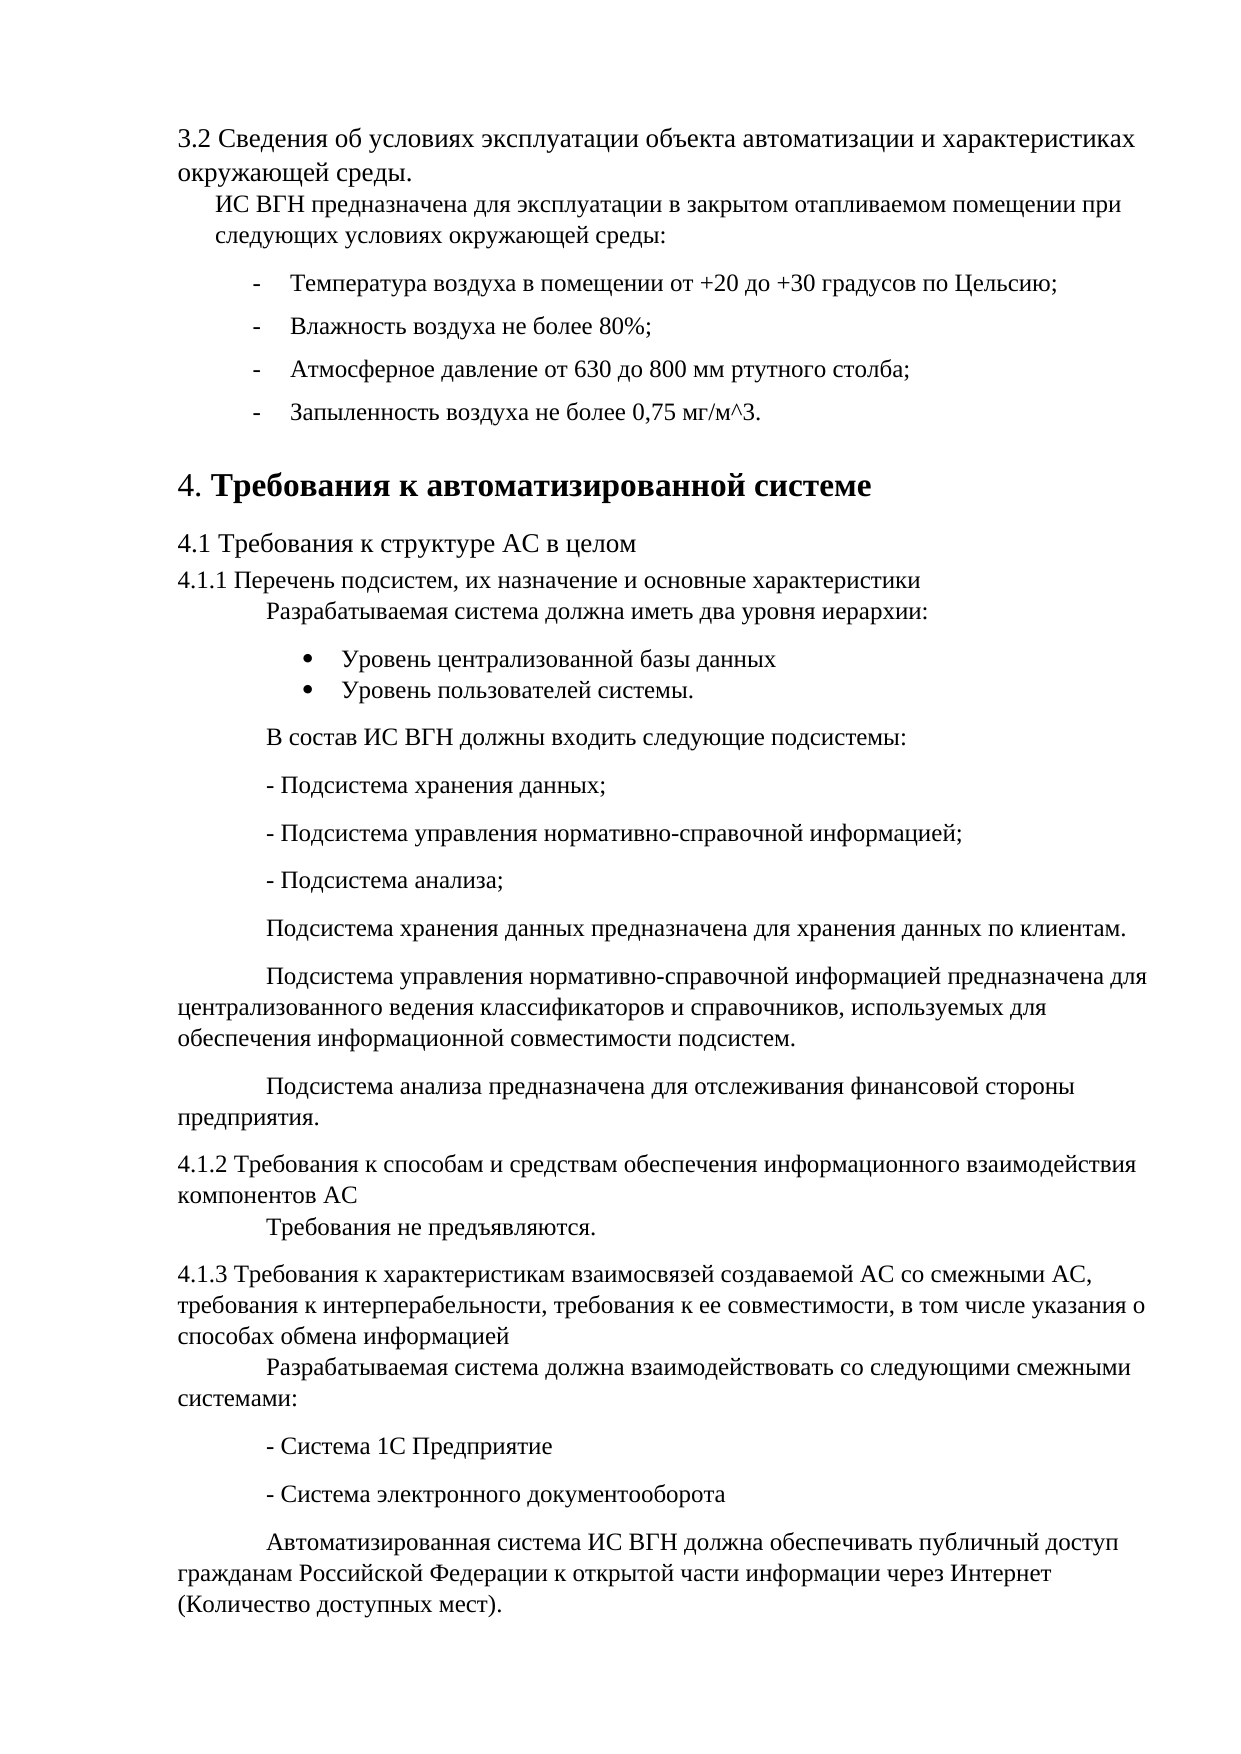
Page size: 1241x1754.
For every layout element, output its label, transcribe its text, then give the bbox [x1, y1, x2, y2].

subtitle 4. Требования к автоматизированной системе [177, 466, 1152, 504]
list Температура воздуха в помещении от +20 до +30 градусов по Цельсию; [252, 268, 1152, 297]
text В состав ИС ВГН должны входить следующие подсистемы: [177, 722, 1152, 751]
text - Подсистема анализа; [177, 866, 1152, 894]
text Подсистема анализа предназначена для отслеживания финансовой стороны предприятия. [177, 1071, 1152, 1131]
text ИС ВГН предназначена для эксплуатации в закрытом отапливаемом помещении при следующих условиях окружающей среды: [215, 189, 1152, 249]
text - Подсистема хранения данных; [177, 770, 1152, 799]
text Разрабатываемая система должна иметь два уровня иерархии: [177, 596, 1152, 625]
list Уровень централизованной базы данных [303, 644, 1152, 672]
list Запыленность воздуха не более 0,75 мг/м^3. [252, 397, 1152, 426]
text Подсистема управления нормативно-справочной информацией предназначена для централизованного ведения классификаторов и справочников, используемых для обеспечения информационной совместимости подсистем. [177, 961, 1152, 1052]
subtitle 4.1.3 Требования к характеристикам взаимосвязей создаваемой АС со смежными АС, требования к интерперабельности, требования к ее совместимости, в том числе указания о способах обмена информацией [177, 1259, 1152, 1350]
subtitle 4.1.2 Требования к способам и средствам обеспечения информационного взаимодействия компонентов АС [177, 1149, 1152, 1209]
text Автоматизированная система ИС ВГН должна обеспечивать публичный доступ гражданам Российской Федерации к открытой части информации через Интернет (Количество доступных мест). [177, 1527, 1152, 1617]
text Разрабатываемая система должна взаимодействовать со следующими смежными системами: [177, 1352, 1152, 1412]
subtitle 4.1.1 Перечень подсистем, их назначение и основные характеристики [177, 565, 1152, 594]
subtitle 4.1 Требования к структуре АС в целом [177, 527, 1152, 558]
list Влажность воздуха не более 80%; [252, 311, 1152, 340]
text Требования не предъявляются. [177, 1212, 1152, 1240]
list Атмосферное давление от 630 до 800 мм ртутного столба; [252, 354, 1152, 383]
text - Система 1С Предприятие [177, 1431, 1152, 1460]
text - Система электронного документооборота [177, 1479, 1152, 1508]
text - Подсистема управления нормативно-справочной информацией; [177, 818, 1152, 847]
subtitle 3.2 Сведения об условиях эксплуатации объекта автоматизации и характеристиках окружающей среды. [177, 122, 1152, 187]
text Подсистема хранения данных предназначена для хранения данных по клиентам. [177, 913, 1152, 942]
list Уровень пользователей системы. [303, 675, 1152, 703]
